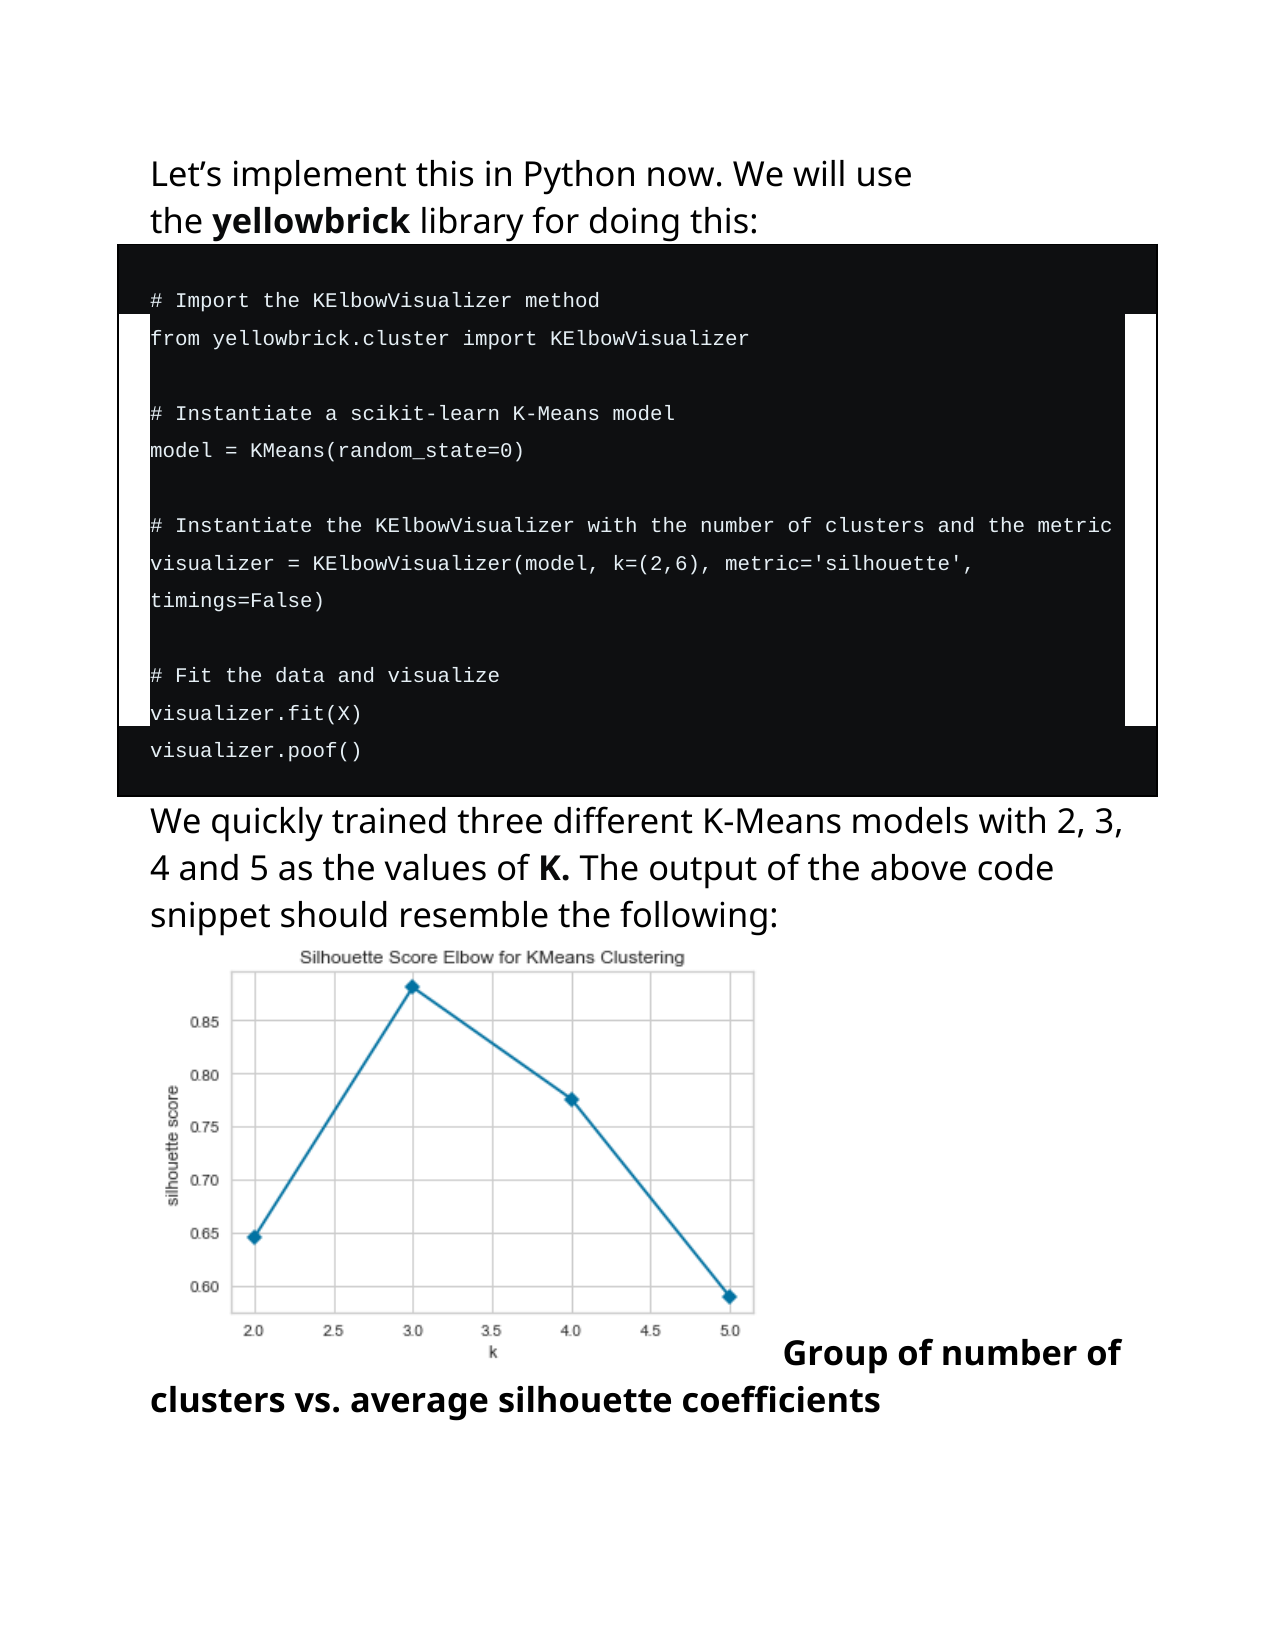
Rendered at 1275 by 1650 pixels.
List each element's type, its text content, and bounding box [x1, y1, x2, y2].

text visualizer = KElbowVisualizer(model, k=(2,6), metric='silhouette', timings=False) [150, 539, 1125, 614]
text # Fit the data and visualize [150, 652, 1125, 689]
text # Import the KElbowVisualizer method [119, 245, 1156, 314]
text # Instantiate the KElbowVisualizer with the number of clusters and the metric [150, 502, 1125, 539]
text # Instantiate a scikit-learn K-Means model [150, 389, 1125, 427]
text Let’s implement this in Python now. We will use the yellowbrick library for doing this: [150, 150, 1125, 244]
text visualizer.poof() [119, 694, 1156, 795]
picture [150, 937, 783, 1366]
text model = KMeans(random_state=0) [150, 427, 1125, 464]
text We quickly trained three different K-Means models with 2, 3, 4 and 5 as the values of K. The output of the above code snippet should resemble the following: [150, 797, 1125, 937]
text from yellowbrick.cluster import KElbowVisualizer [150, 314, 1125, 352]
